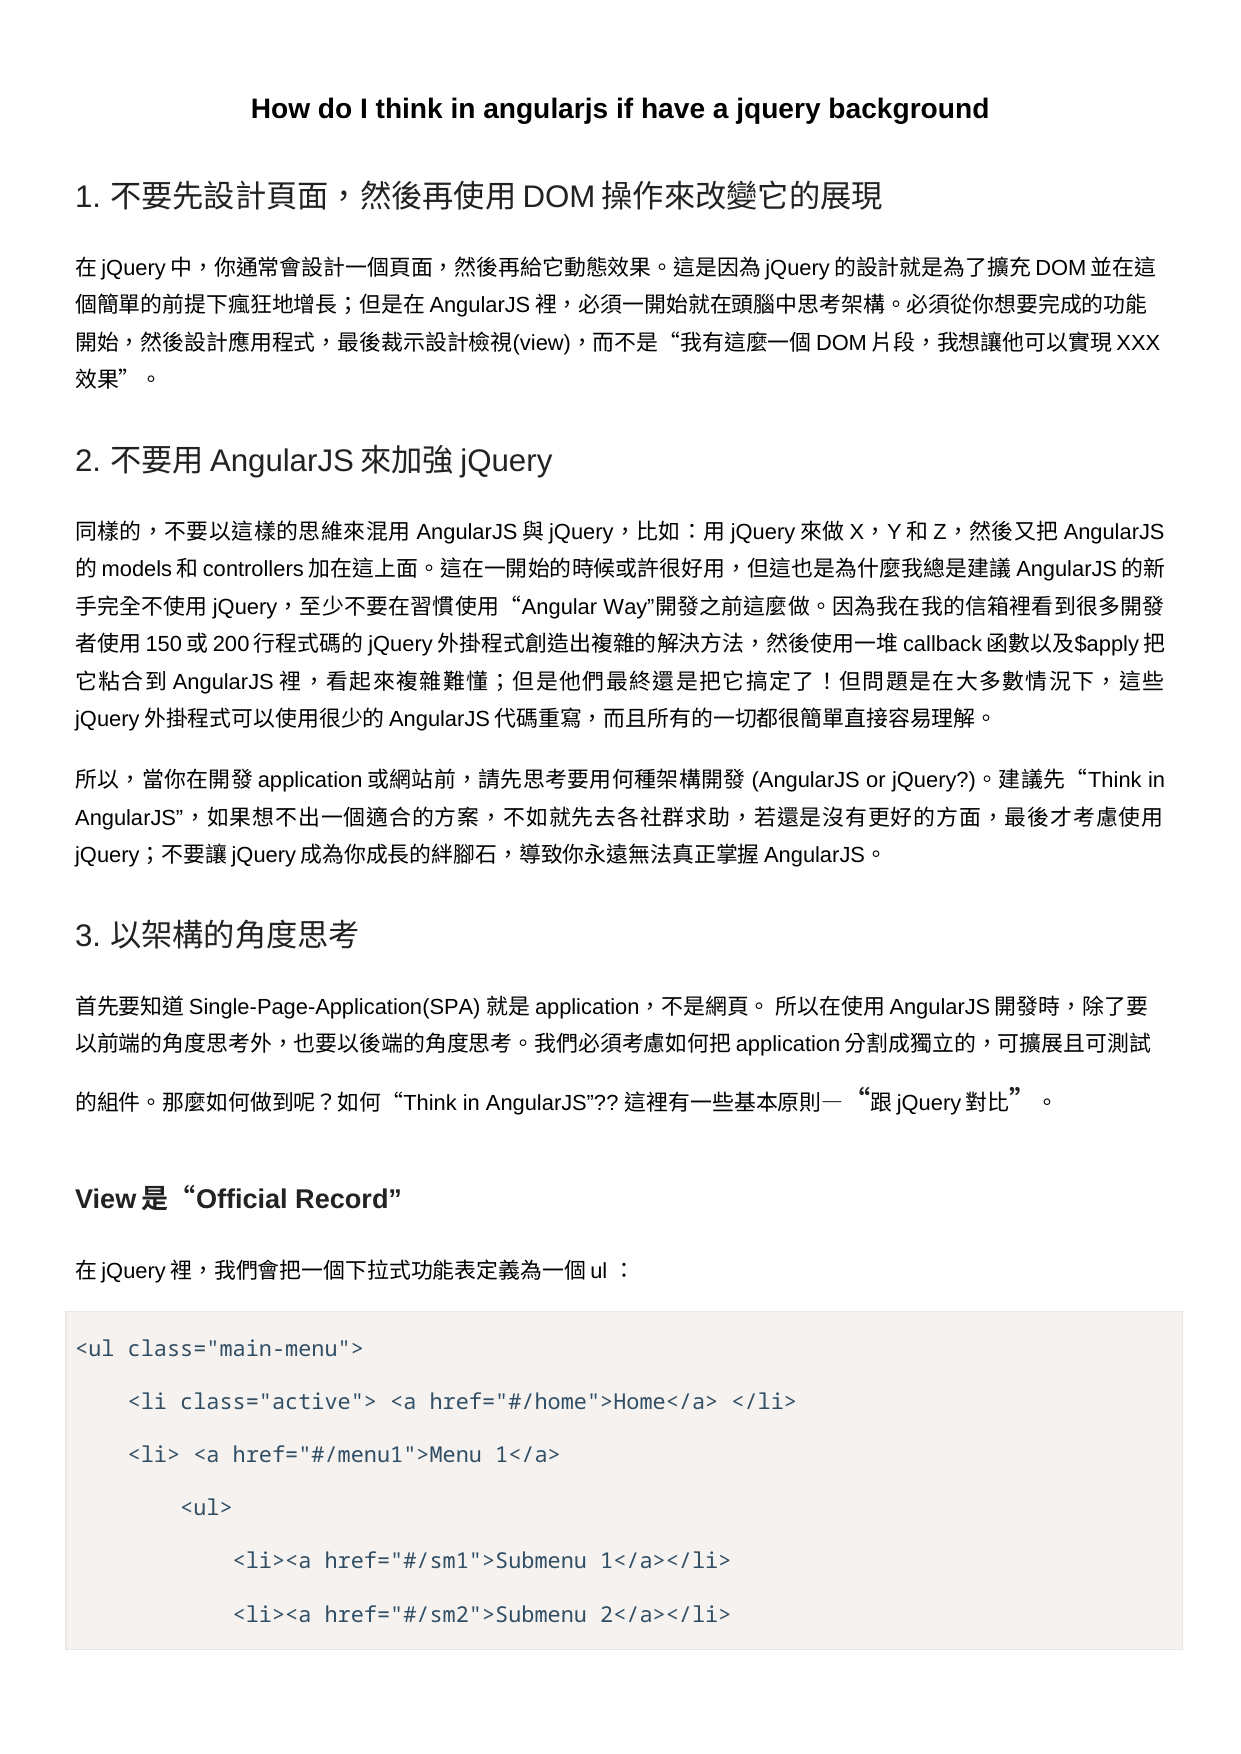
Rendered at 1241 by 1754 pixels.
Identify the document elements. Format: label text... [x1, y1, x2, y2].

text <li class="active"> <a href="#/home">Home</a> </li> [67, 1364, 1182, 1417]
subtitle View是“Official Record” [75, 1159, 1165, 1234]
subtitle 2. 不要用AngularJS來加強jQuery [75, 420, 1165, 495]
text 同樣的，不要以這樣的思維來混用AngularJS與jQuery，比如：用jQuery來做X，Y和Z，然後又把AngularJS的models和controllers加在這上面。這在一開始的時候或許很好用，但這也是為什麼我總是建議AngularJS的新手完全不使用jQuery，至少不要在習慣使用“Angular Way”開發之前這麼做。因為我在我的信箱裡看到很多開發者使用150或200行程式碼的jQuery外掛程式創造出複雜的解決方法，然後使用一堆callback函數以及$apply把它粘合到AngularJS裡，看起來複雜難懂；但是他們最終還是把它搞定了！但問題是在大多數情況下，這些jQuery外掛程式可以使用很少的AngularJS代碼重寫，而且所有的一切都很簡單直接容易理解。 [75, 511, 1165, 736]
text <li><a href="#/sm2">Submenu 2</a></li> [67, 1576, 1182, 1649]
text 在jQuery中，你通常會設計一個頁面，然後再給它動態效果。這是因為jQuery的設計就是為了擴充DOM並在這個簡單的前提下瘋狂地增長；但是在AngularJS裡，必須一開始就在頭腦中思考架構。必須從你想要完成的功能開始，然後設計應用程式，最後裁示設計檢視(view)，而不是“我有這麼一個DOM片段，我想讓他可以實現XXX效果”。 [75, 247, 1165, 397]
text <li><a href="#/sm1">Submenu 1</a></li> [67, 1523, 1182, 1576]
text 所以，當你在開發application或網站前，請先思考要用何種架構開發 (AngularJS or jQuery?)。建議先“Think in AngularJS”，如果想不出一個適合的方案，不如就先去各社群求助，若還是沒有更好的方面，最後才考慮使用jQuery；不要讓jQuery成為你成長的絆腳石，導致你永遠無法真正掌握AngularJS。 [75, 759, 1165, 872]
text 首先要知道Single-Page-Application(SPA) 就是application，不是網頁。 所以在使用AngularJS開發時，除了要以前端的角度思考外，也要以後端的角度思考。我們必須考慮如何把application分割成獨立的，可擴展且可測試的組件。那麼如何做到呢？如何“Think in AngularJS”?? 這裡有一些基本原則—“跟jQuery對比”。 [75, 986, 1165, 1136]
text <ul> [67, 1470, 1182, 1523]
subtitle 3. 以架構的角度思考 [75, 895, 1165, 970]
text How do I think in angularjs if have a jquery background [75, 89, 1165, 127]
text 在jQuery裡，我們會把一個下拉式功能表定義為一個ul ： [75, 1250, 1165, 1287]
subtitle 1. 不要先設計頁面，然後再使用DOM操作來改變它的展現 [75, 156, 1165, 231]
text <li> <a href="#/menu1">Menu 1</a> [67, 1417, 1182, 1470]
text <ul class="main-menu"> [67, 1312, 1182, 1364]
